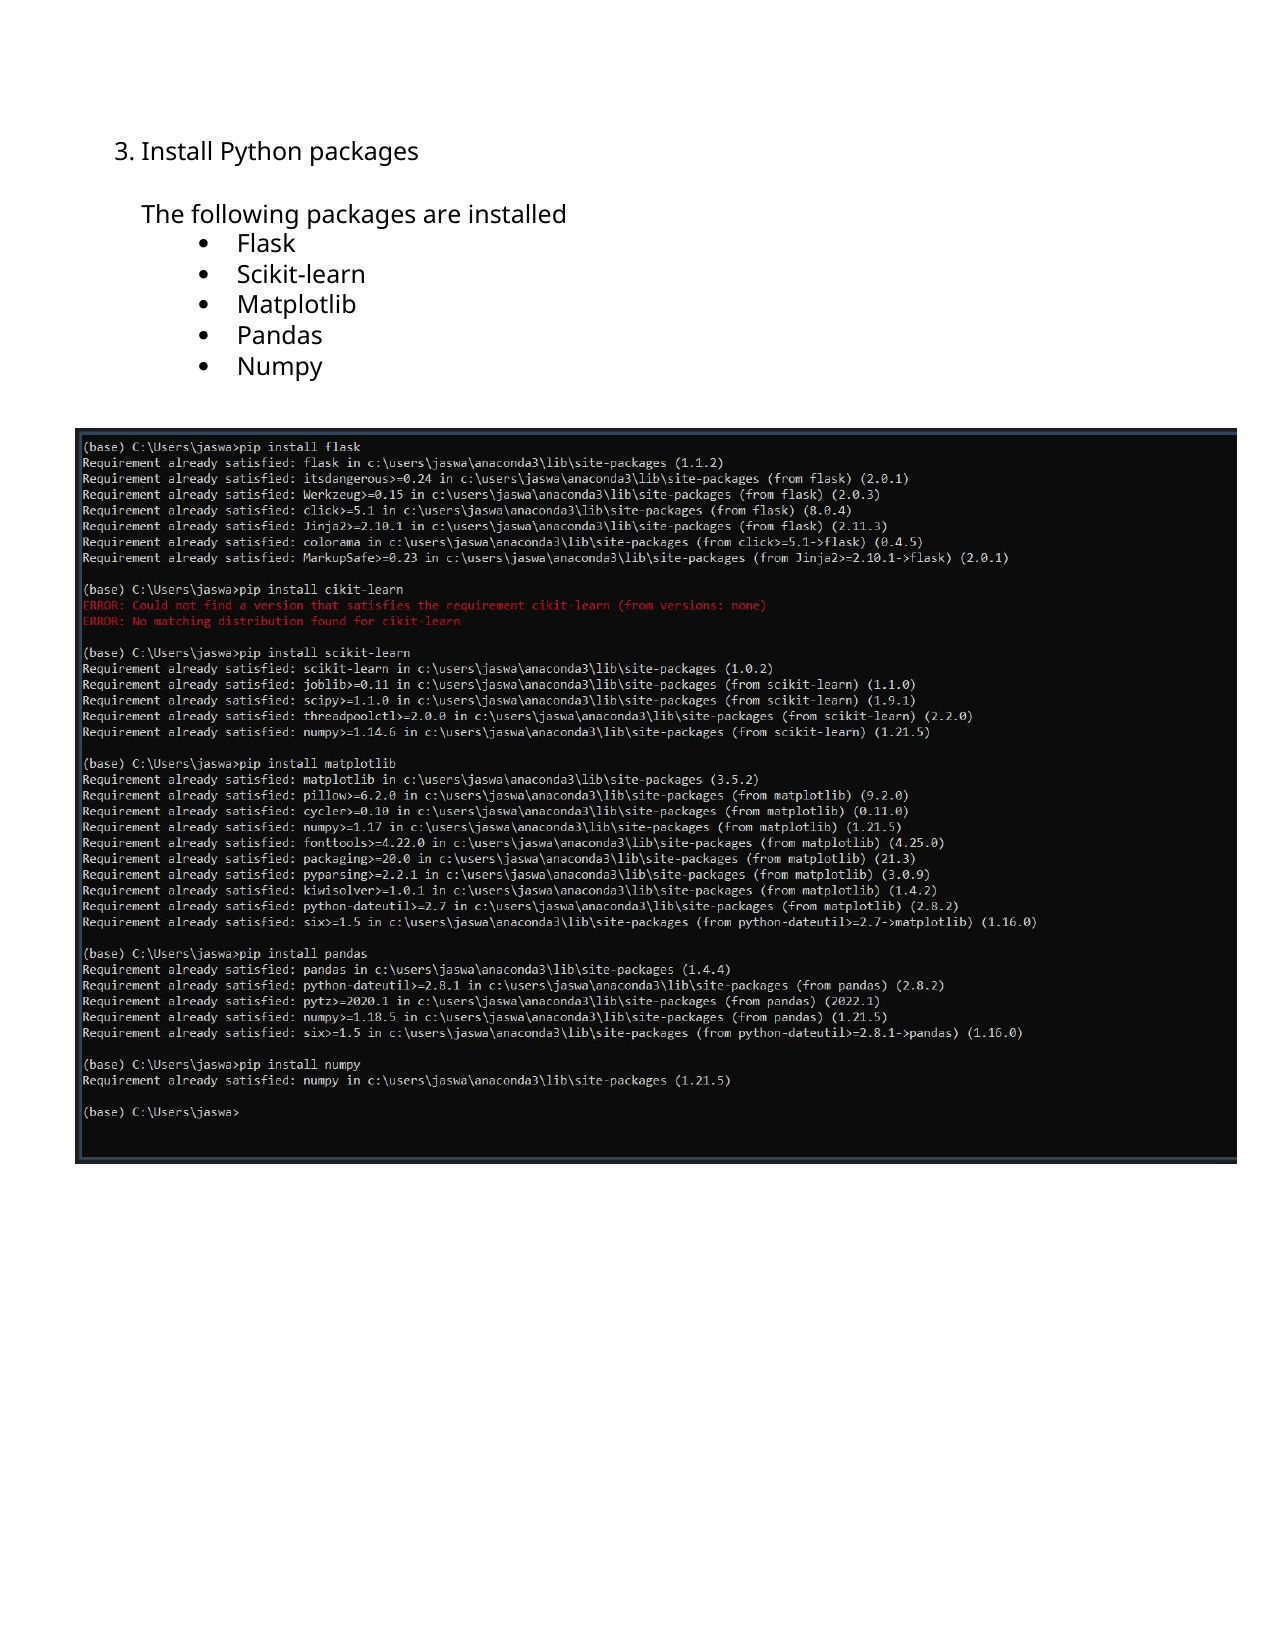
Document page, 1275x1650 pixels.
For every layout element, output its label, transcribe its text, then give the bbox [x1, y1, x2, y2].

list Install Python packages [114, 133, 1171, 167]
list Pandas [199, 320, 1171, 351]
picture [75, 428, 1237, 1164]
list Scikit-learn [199, 259, 1171, 289]
list Matplotlib [199, 289, 1171, 320]
text The following packages are installed [141, 200, 1171, 229]
list Flask [199, 229, 1171, 259]
list Numpy [199, 351, 1171, 381]
